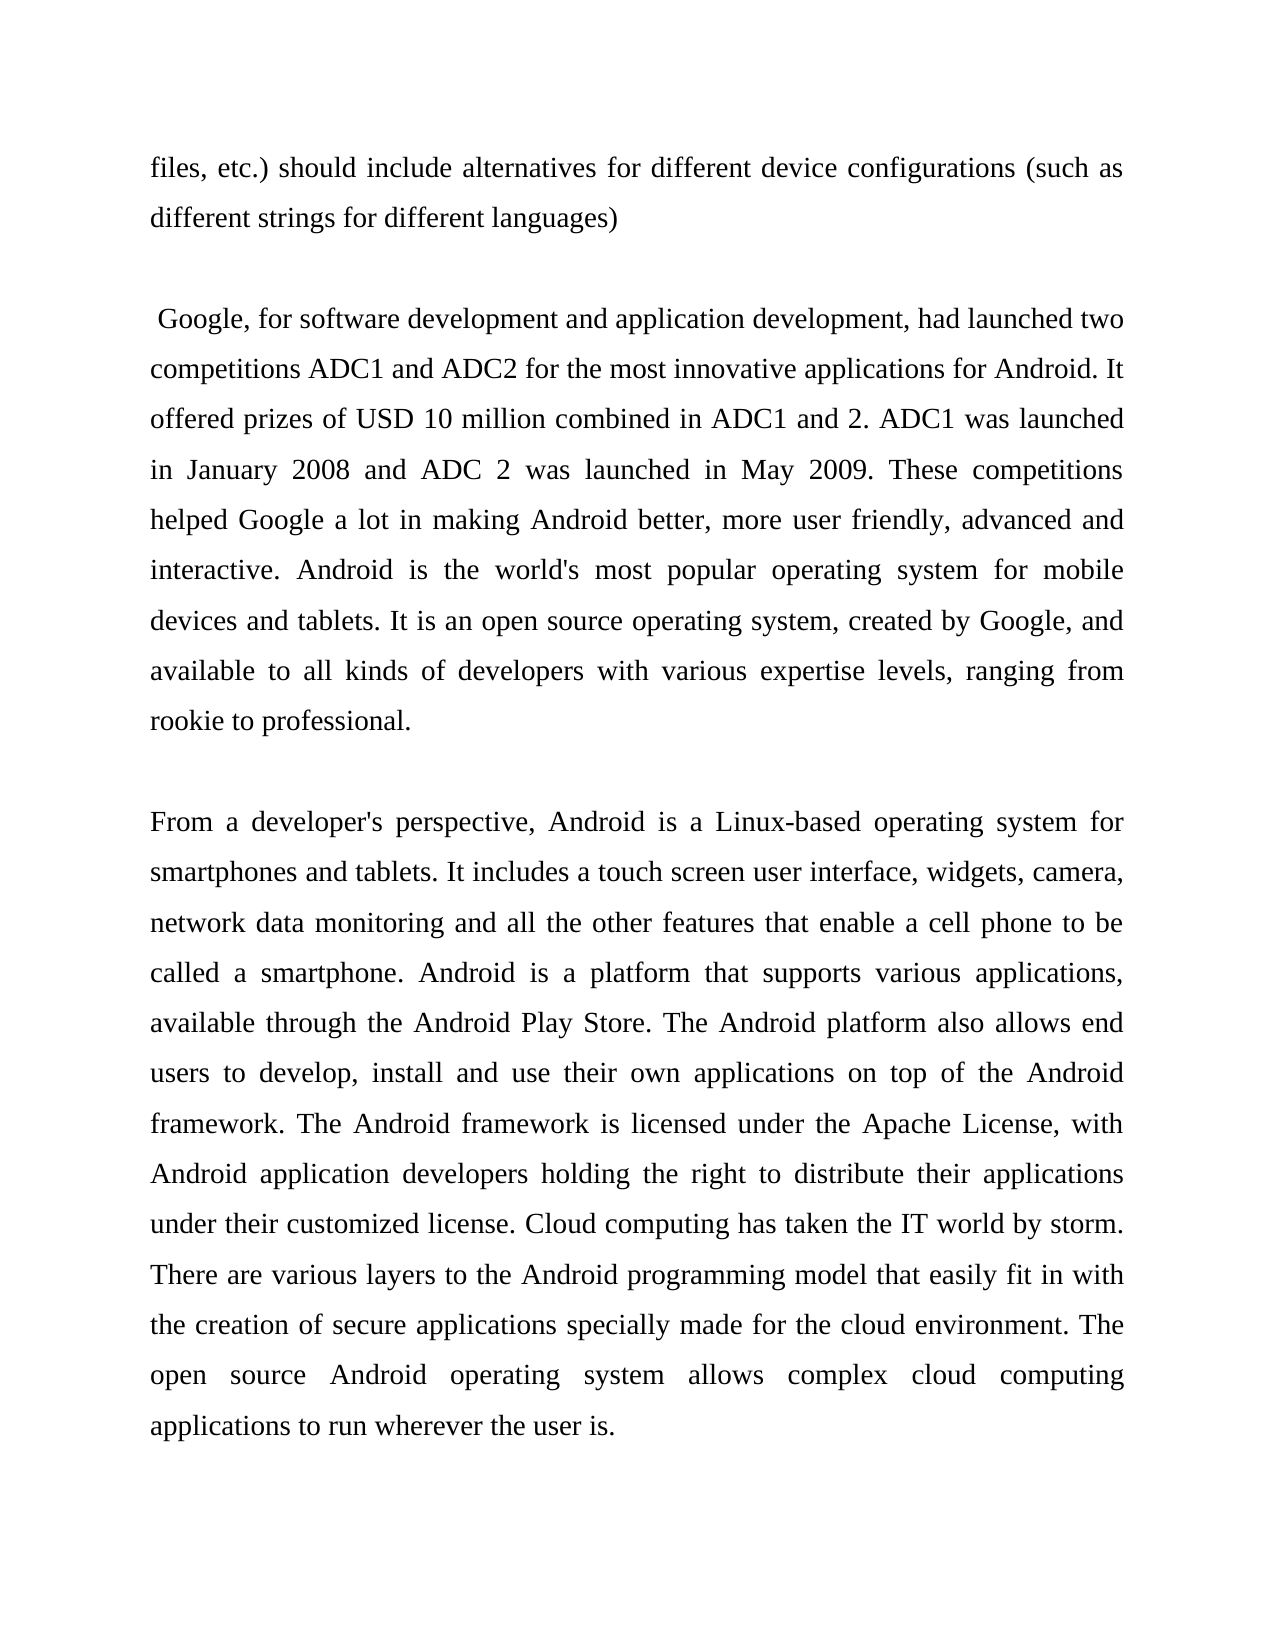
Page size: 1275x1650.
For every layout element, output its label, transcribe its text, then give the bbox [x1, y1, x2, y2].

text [150, 150, 1125, 234]
text Google, for software development and application development, had launched two competitions ADC1 and ADC2 for the most innovative applications for Android. It offered prizes of USD 10 million combined in ADC1 and 2. ADC1 was launched in January 2008 and ADC 2 was launched in May 2009. These competitions helped Google a lot in making Android better, more user friendly, advanced and interactive. Android is the world's most popular operating system for mobile devices and tablets. It is an open source operating system, created by Google, and available to all kinds of developers with various expertise levels, ranging from rookie to professional. [150, 301, 1125, 737]
text From a developer's perspective, Android is a Linux-based operating system for smartphones and tablets. It includes a touch screen user interface, widgets, camera, network data monitoring and all the other features that enable a cell phone to be called a smartphone. Android is a platform that supports various applications, available through the Android Play Store. The Android platform also allows end users to develop, install and use their own applications on top of the Android framework. The Android framework is licensed under the Apache License, with Android application developers holding the right to distribute their applications under their customized license. Cloud computing has taken the IT world by storm. There are various layers to the Android programming model that easily fit in with the creation of secure applications specially made for the cloud environment. The open source Android operating system allows complex cloud computing applications to run wherever the user is. [150, 804, 1125, 1441]
